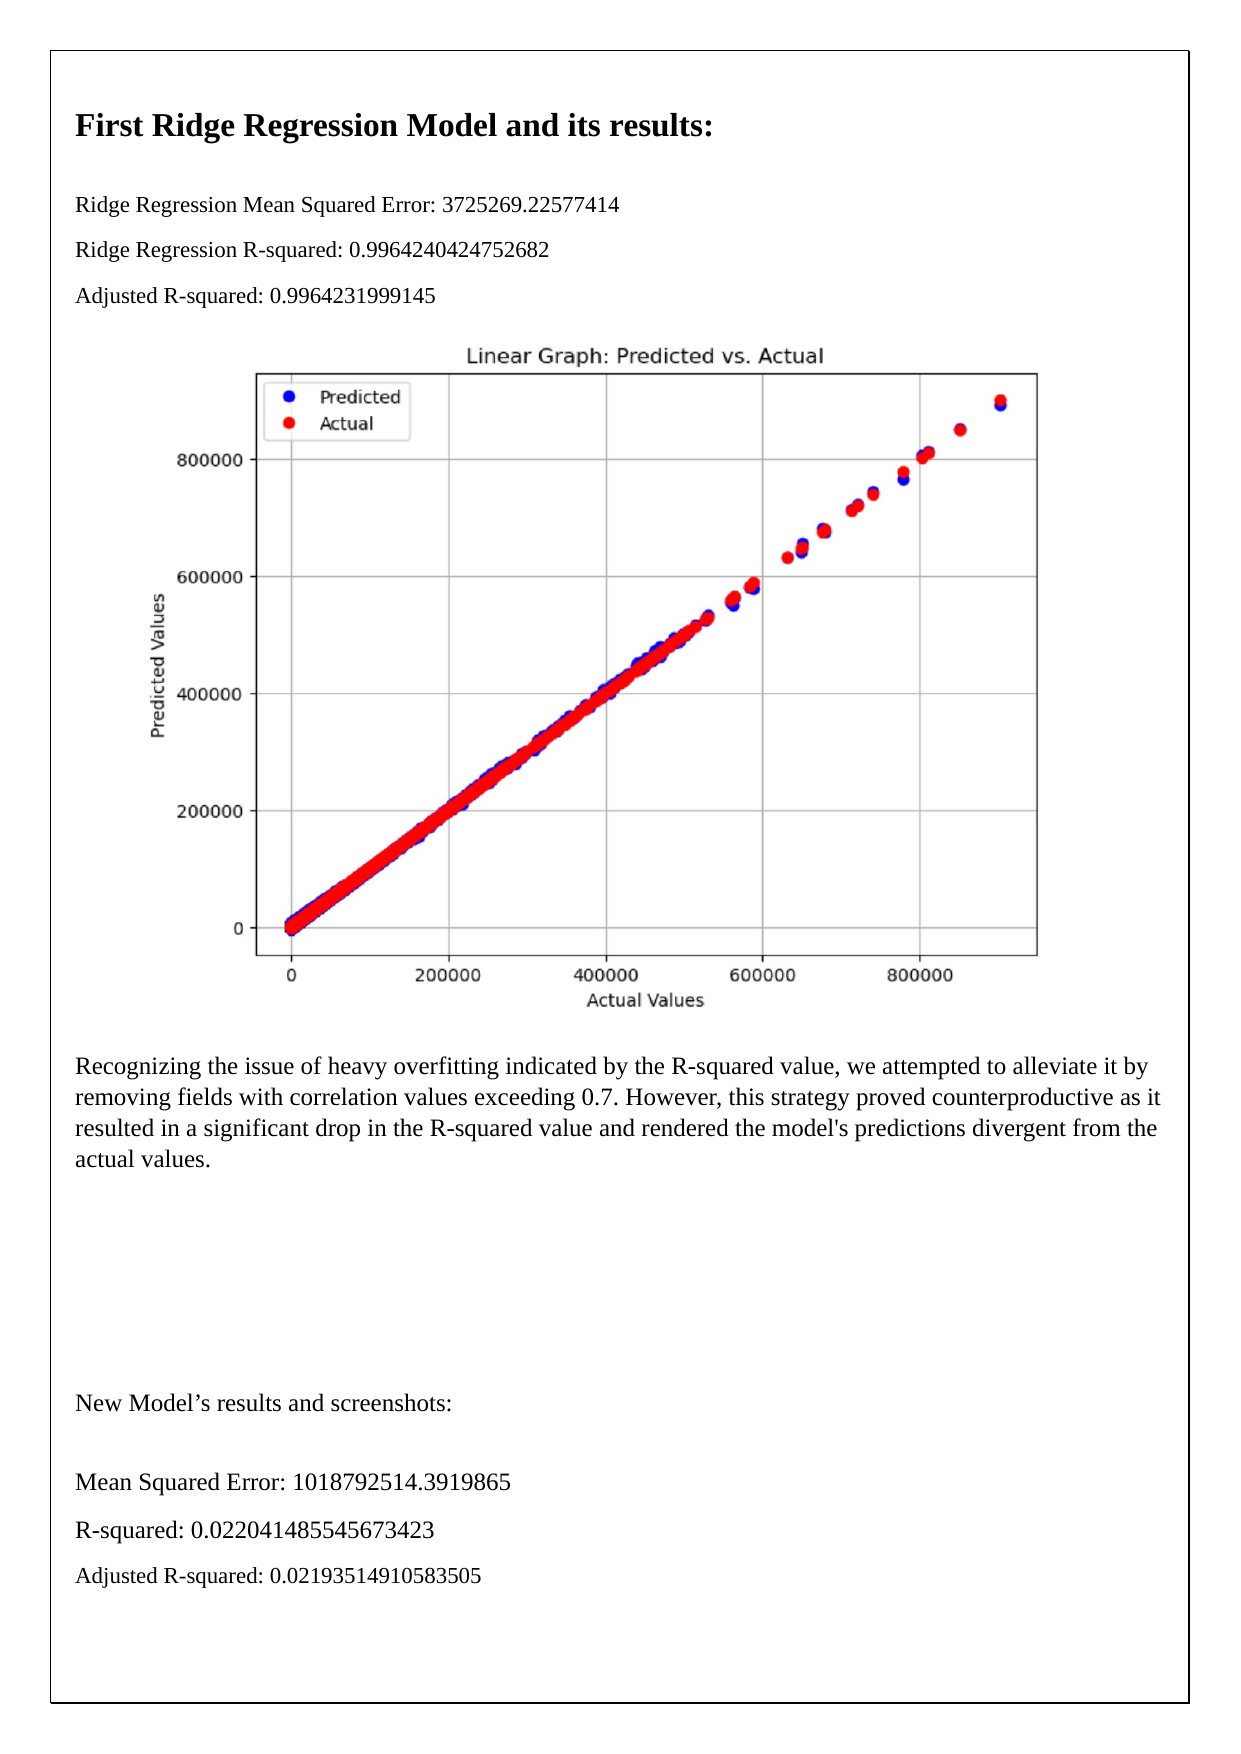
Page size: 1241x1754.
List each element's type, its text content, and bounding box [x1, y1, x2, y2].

text Ridge Regression Mean Squared Error: 3725269.22577414 [75, 163, 1164, 218]
text First Ridge Regression Model and its results: [75, 105, 1164, 143]
text Recognizing the issue of heavy overfitting indicated by the R-squared value, we attempted to alleviate it by removing fields with correlation values exceeding 0.7. However, this strategy proved counterproductive as it resulted in a significant drop in the R-squared value and rendered the model's predictions divergent from the actual values. [75, 1051, 1164, 1173]
text Mean Squared Error: 1018792514.3919865 [75, 1436, 1164, 1496]
text Adjusted R-squared: 0.9964231999145 [75, 282, 1164, 308]
text Ridge Regression R-squared: 0.9964240424752682 [75, 237, 1164, 263]
text R-squared: 0.022041485545673423 [75, 1515, 1164, 1543]
text Adjusted R-squared: 0.02193514910583505 [75, 1562, 1164, 1589]
picture [132, 339, 1108, 1022]
text New Model’s results and screenshots: [75, 1388, 1164, 1417]
